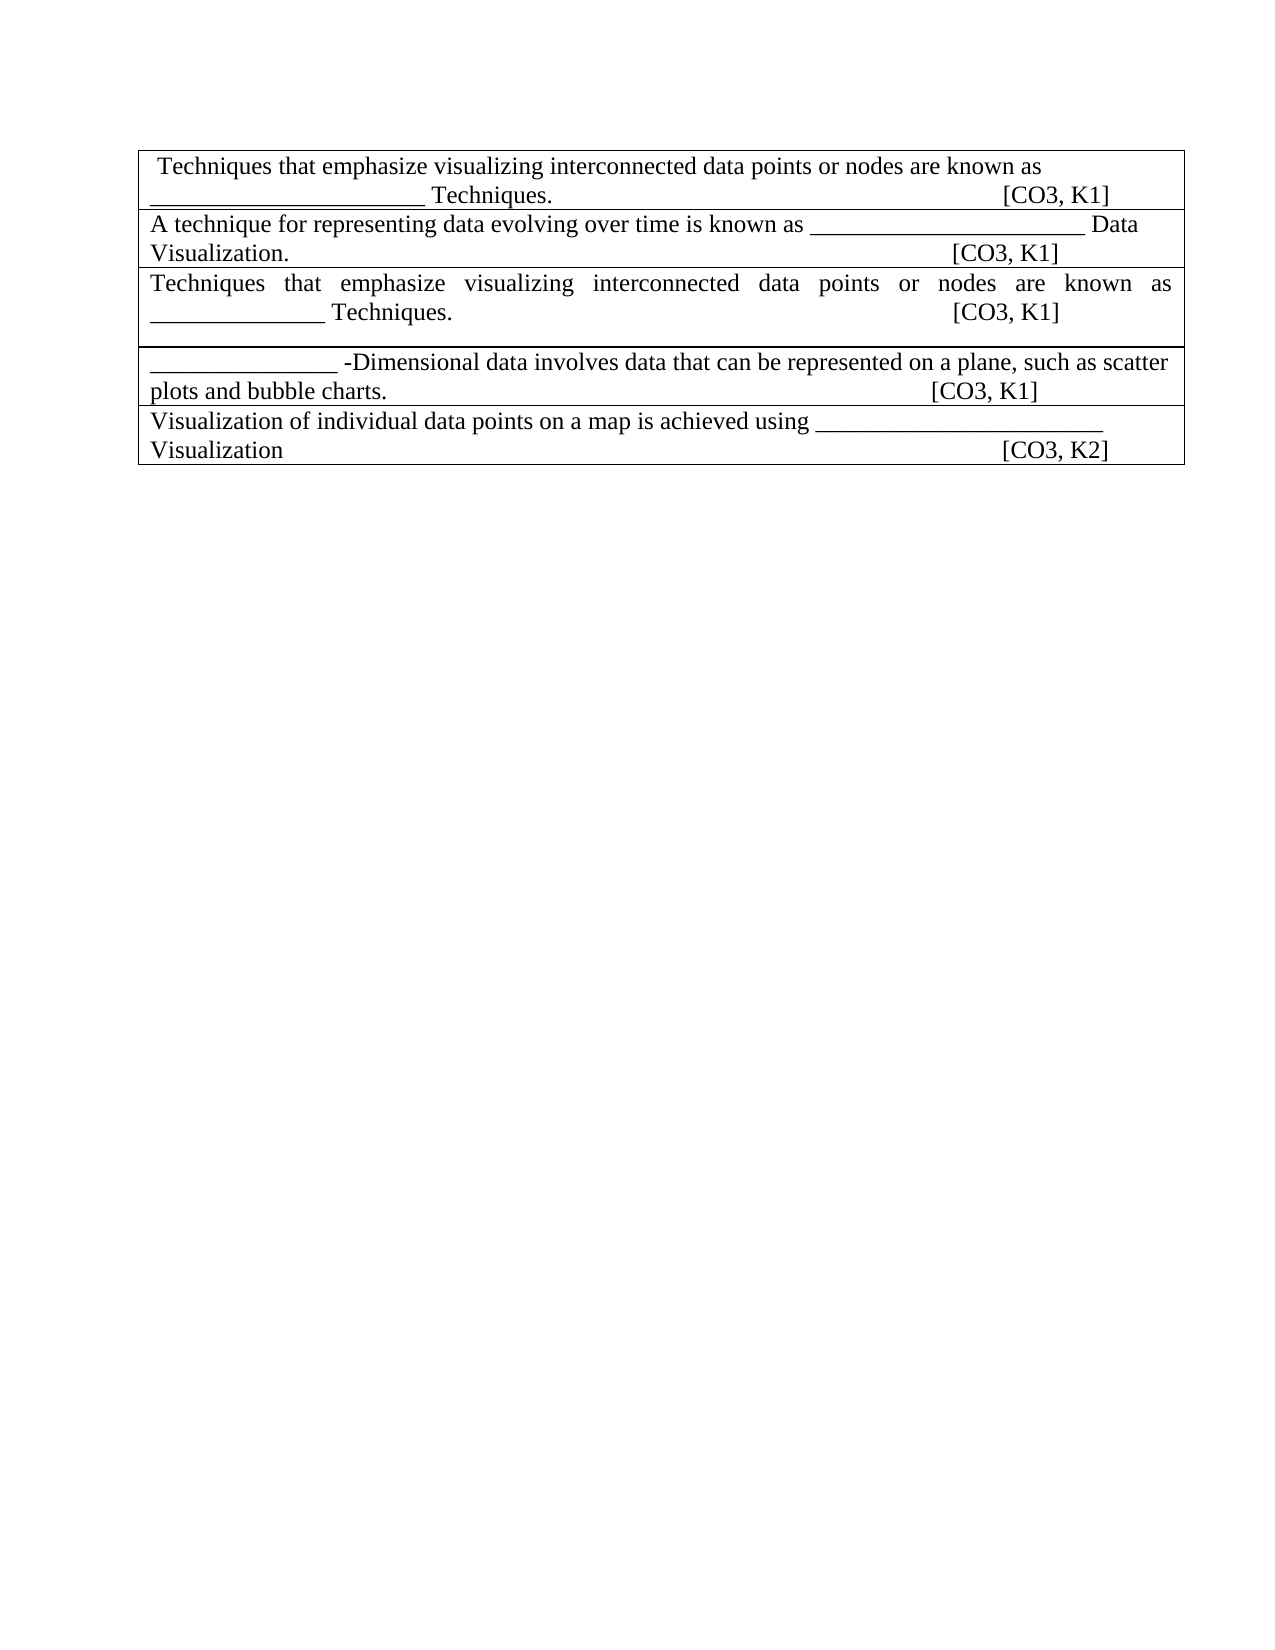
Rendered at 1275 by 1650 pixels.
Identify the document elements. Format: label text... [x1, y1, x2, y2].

table_cell A technique for representing data evolving over time is known as ______________________ Data Visualization. [CO3, K1] [139, 210, 1184, 267]
table_cell Visualization of individual data points on a map is achieved using _______________________ Visualization [CO3, K2] [139, 406, 1184, 463]
table_header Techniques that emphasize visualizing interconnected data points or nodes are known as ______________________ Techniques. [CO3, K1] [139, 151, 1184, 208]
table_cell Techniques that emphasize visualizing interconnected data points or nodes are known as ______________ Techniques. [CO3, K1] [139, 268, 1184, 346]
table_cell _______________ -Dimensional data involves data that can be represented on a plane, such as scatter plots and bubble charts. [CO3, K1] [139, 348, 1184, 405]
